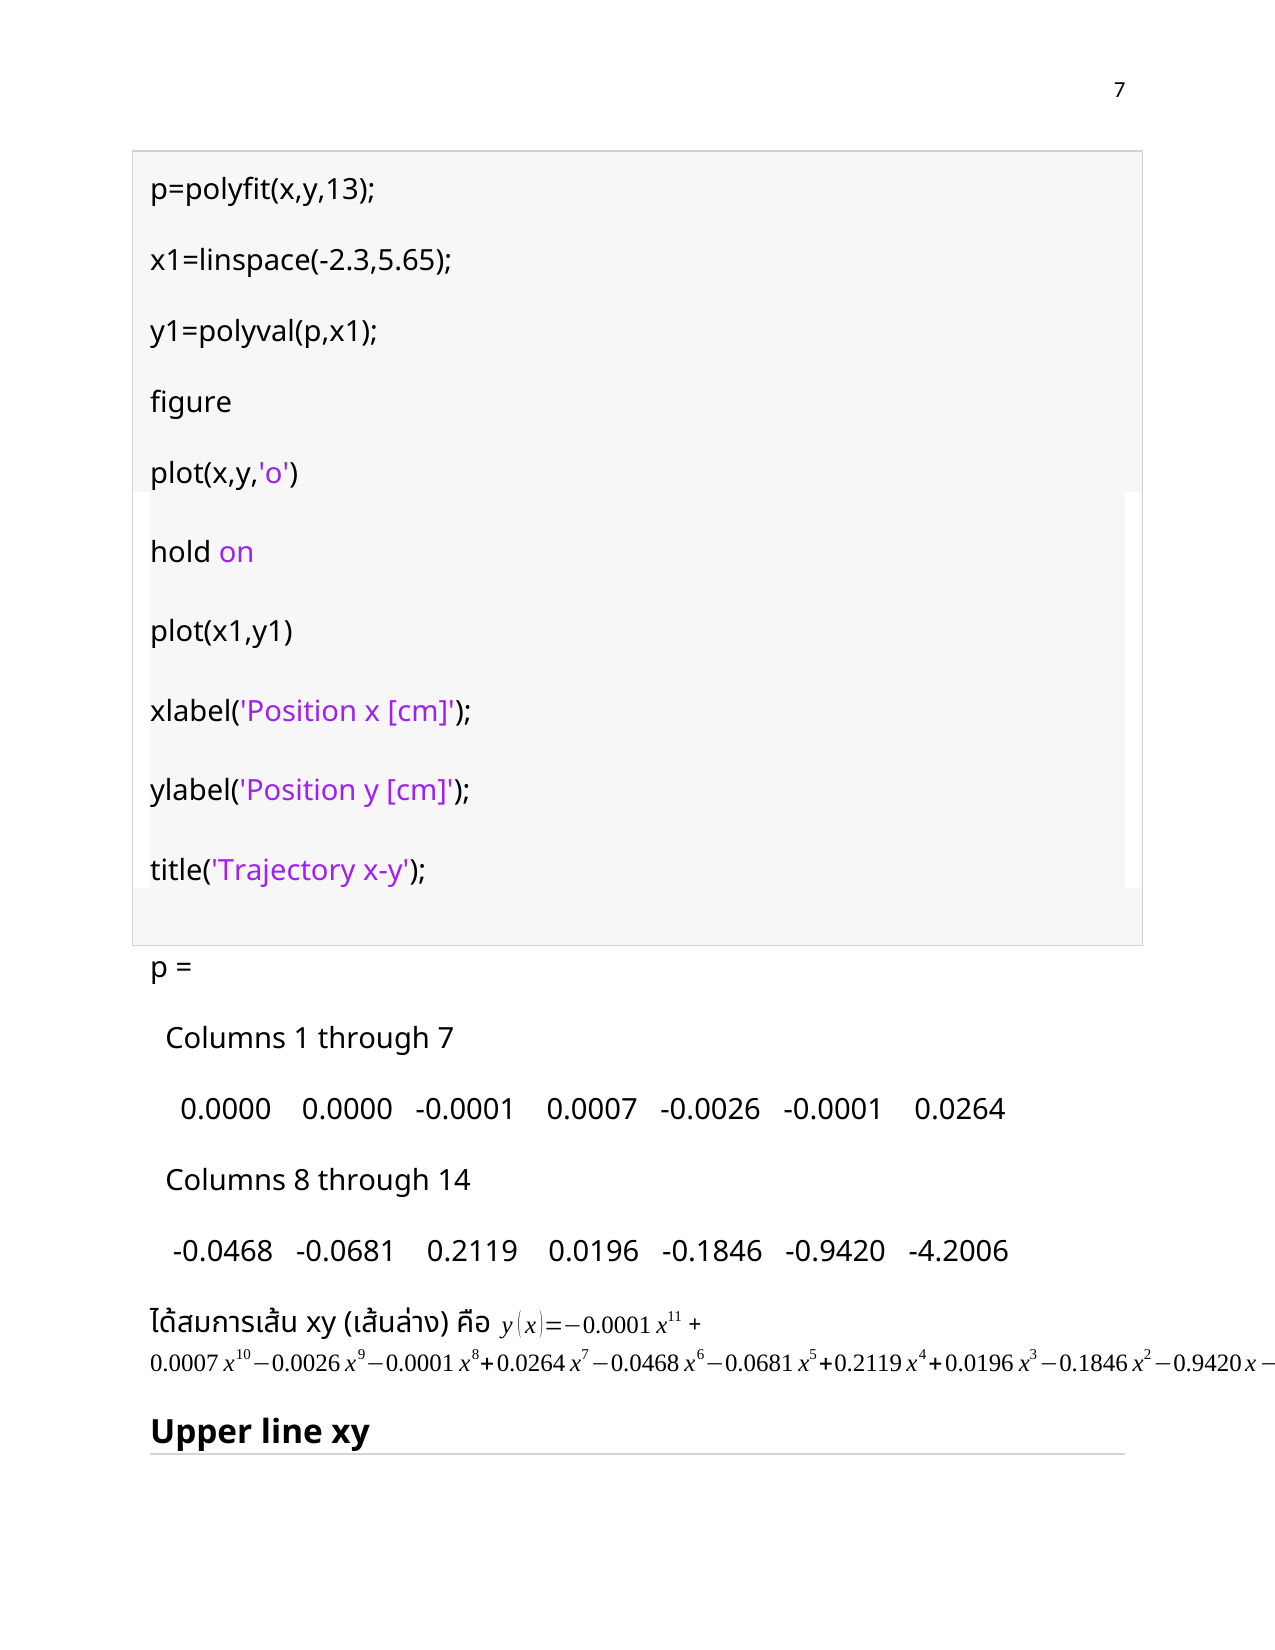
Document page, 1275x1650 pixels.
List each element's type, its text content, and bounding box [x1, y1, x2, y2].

text figure [133, 363, 1142, 421]
text p = [150, 946, 1125, 986]
text y1=polyval(p,x1); [133, 292, 1142, 350]
text Upper line xy [150, 1408, 1125, 1453]
text ได้สมการเส้น xy (เส้นล่าง) คือ + [150, 1301, 1125, 1377]
text x1=linspace(-2.3,5.65); [133, 221, 1142, 279]
text xlabel('Position x [cm]'); [150, 690, 1125, 730]
text plot(x,y,'o') [133, 434, 1142, 492]
text hold on [150, 531, 1125, 571]
text 0.0000 0.0000 -0.0001 0.0007 -0.0026 -0.0001 0.0264 [150, 1088, 1125, 1128]
text Columns 1 through 7 [150, 1017, 1125, 1057]
text p=polyfit(x,y,13); [133, 152, 1142, 208]
text ylabel('Position y [cm]'); [150, 769, 1125, 809]
text -0.0468 -0.0681 0.2119 0.0196 -0.1846 -0.9420 -4.2006 [150, 1230, 1125, 1270]
text Columns 8 through 14 [150, 1159, 1125, 1199]
text title('Trajectory x-y'); [150, 849, 1125, 870]
text plot(x1,y1) [150, 611, 1125, 650]
